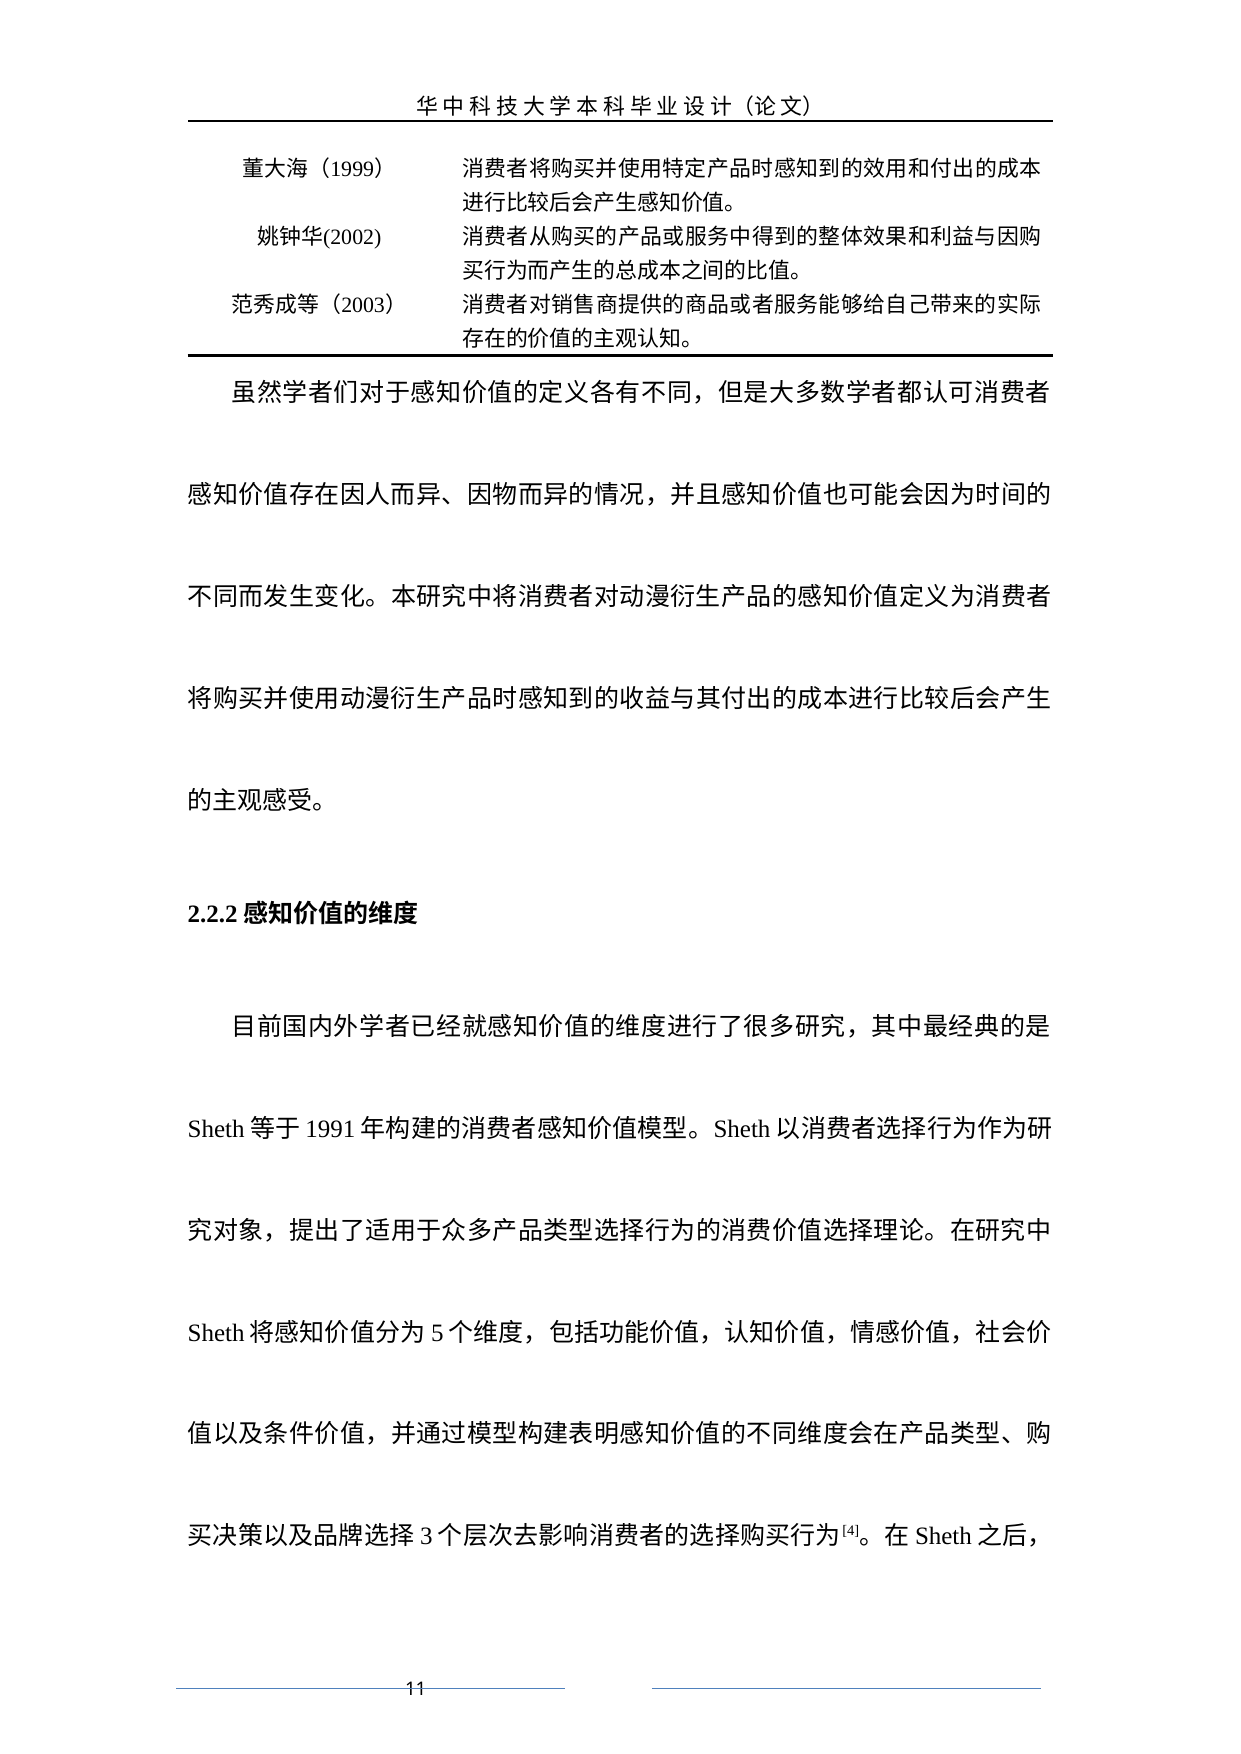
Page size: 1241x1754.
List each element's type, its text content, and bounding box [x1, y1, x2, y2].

table_cell 范秀成等（2003） [188, 286, 451, 354]
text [187, 991, 1053, 1568]
table_cell 消费者从购买的产品或服务中得到的整体效果和利益与因购买行为而产生的总成本之间的比值。 [451, 218, 1053, 286]
table_cell 董大海（1999） [188, 150, 451, 218]
table_cell 姚钟华(2002) [188, 218, 451, 286]
subtitle 2.2.2 感知价值的维度 [187, 877, 1053, 945]
table_cell 消费者将购买并使用特定产品时感知到的效用和付出的成本进行比较后会产生感知价值。 [451, 150, 1053, 218]
table_cell 消费者对销售商提供的商品或者服务能够给自己带来的实际存在的价值的主观认知。 [451, 286, 1053, 354]
text 虽然学者们对于感知价值的定义各有不同，但是大多数学者都认可消费者感知价值存在因人而异、因物而异的情况，并且感知价值也可能会因为时间的不同而发生变化。本研究中将消费者对动漫衍生产品的感知价值定义为消费者将购买并使用动漫衍生产品时感知到的收益与其付出的成本进行比较后会产生的主观感受。 [187, 357, 1053, 832]
